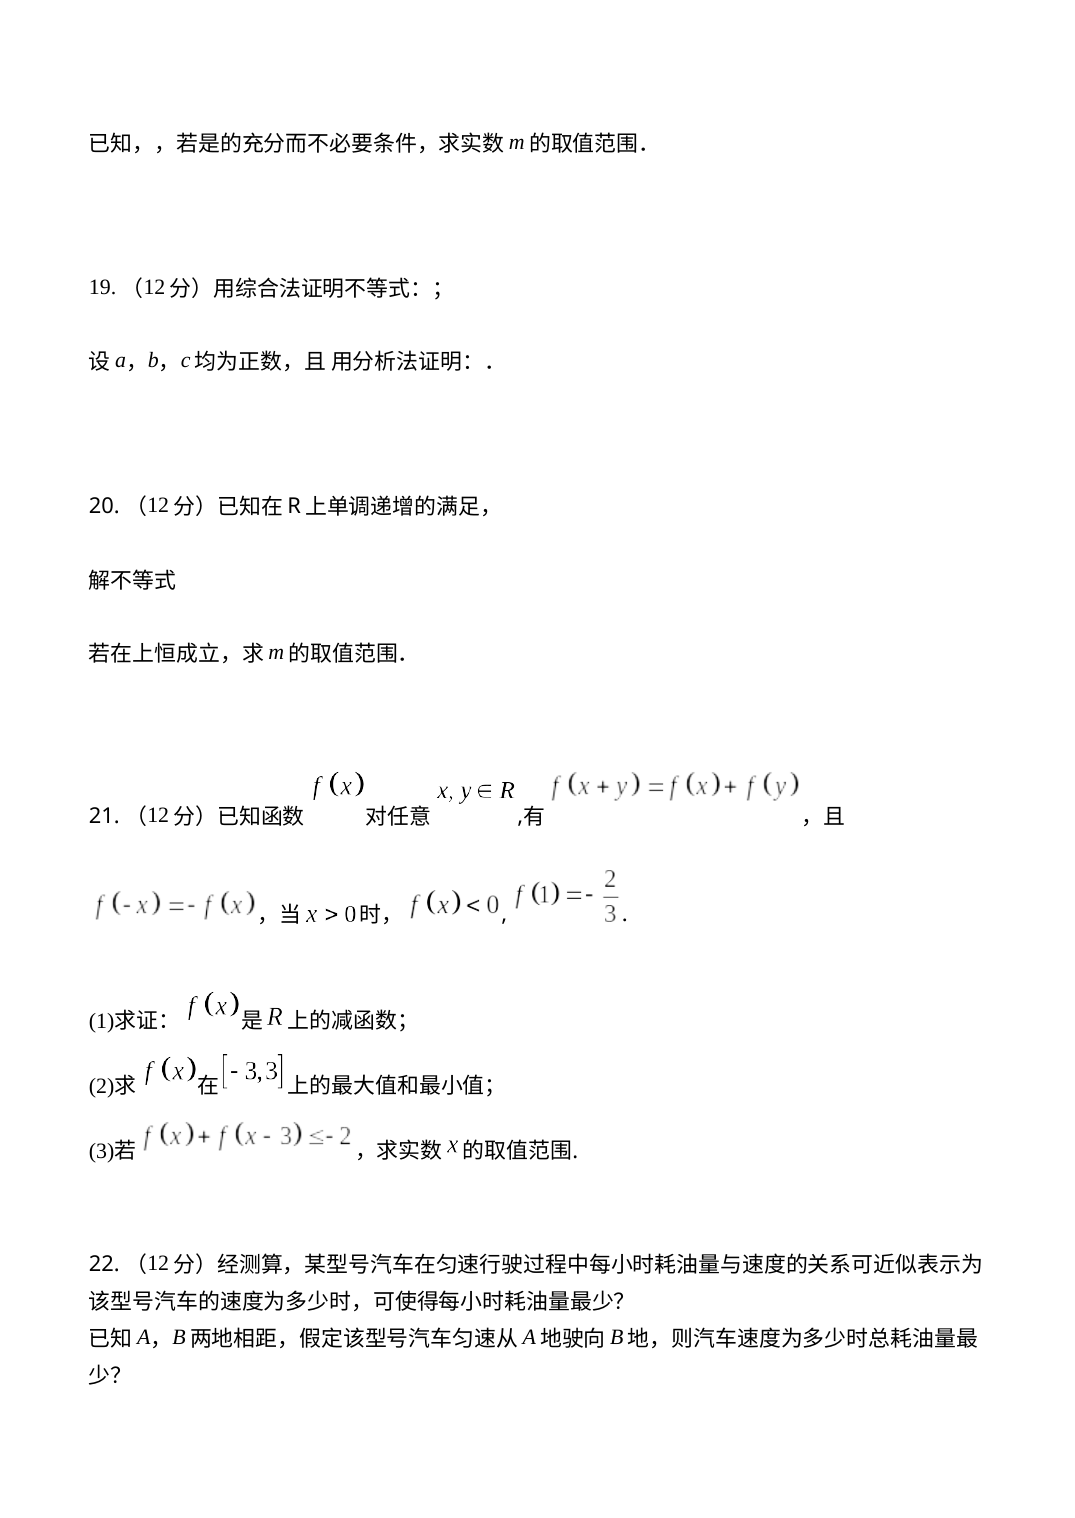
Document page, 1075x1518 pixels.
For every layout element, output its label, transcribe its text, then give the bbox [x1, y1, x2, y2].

text 该型号汽车的速度为多少时，可使得每小时耗油量最少？ [89, 1283, 986, 1316]
text 已知A，B两地相距，假定该型号汽车匀速从A地驶向B地，则汽车速度为多少时总耗油量最少？ [89, 1321, 986, 1391]
text (1)求证：是上的减函数； [89, 986, 986, 1051]
text 19. （12分）用综合法证明不等式：； [89, 270, 986, 303]
text 20. （12分）已知在R上单调递增的满足， [89, 489, 986, 521]
text 若在上恒成立，求m的取值范围． [89, 636, 986, 668]
text 解不等式 [89, 562, 986, 595]
text (2)求在上的最大值和最小值； [89, 1051, 986, 1116]
text (3)若，求实数的取值范围. [89, 1116, 986, 1181]
text 已知，，若是的充分而不必要条件，求实数m的取值范围． [89, 125, 986, 158]
text 设a，b，c均为正数，且 用分析法证明：． [89, 344, 986, 376]
text 22. （12分）经测算，某型号汽车在匀速行驶过程中每小时耗油量与速度的关系可近似表示为 [89, 1246, 986, 1279]
text 21. （12分）已知函数对任意,有，且，当时，,. [89, 766, 986, 961]
